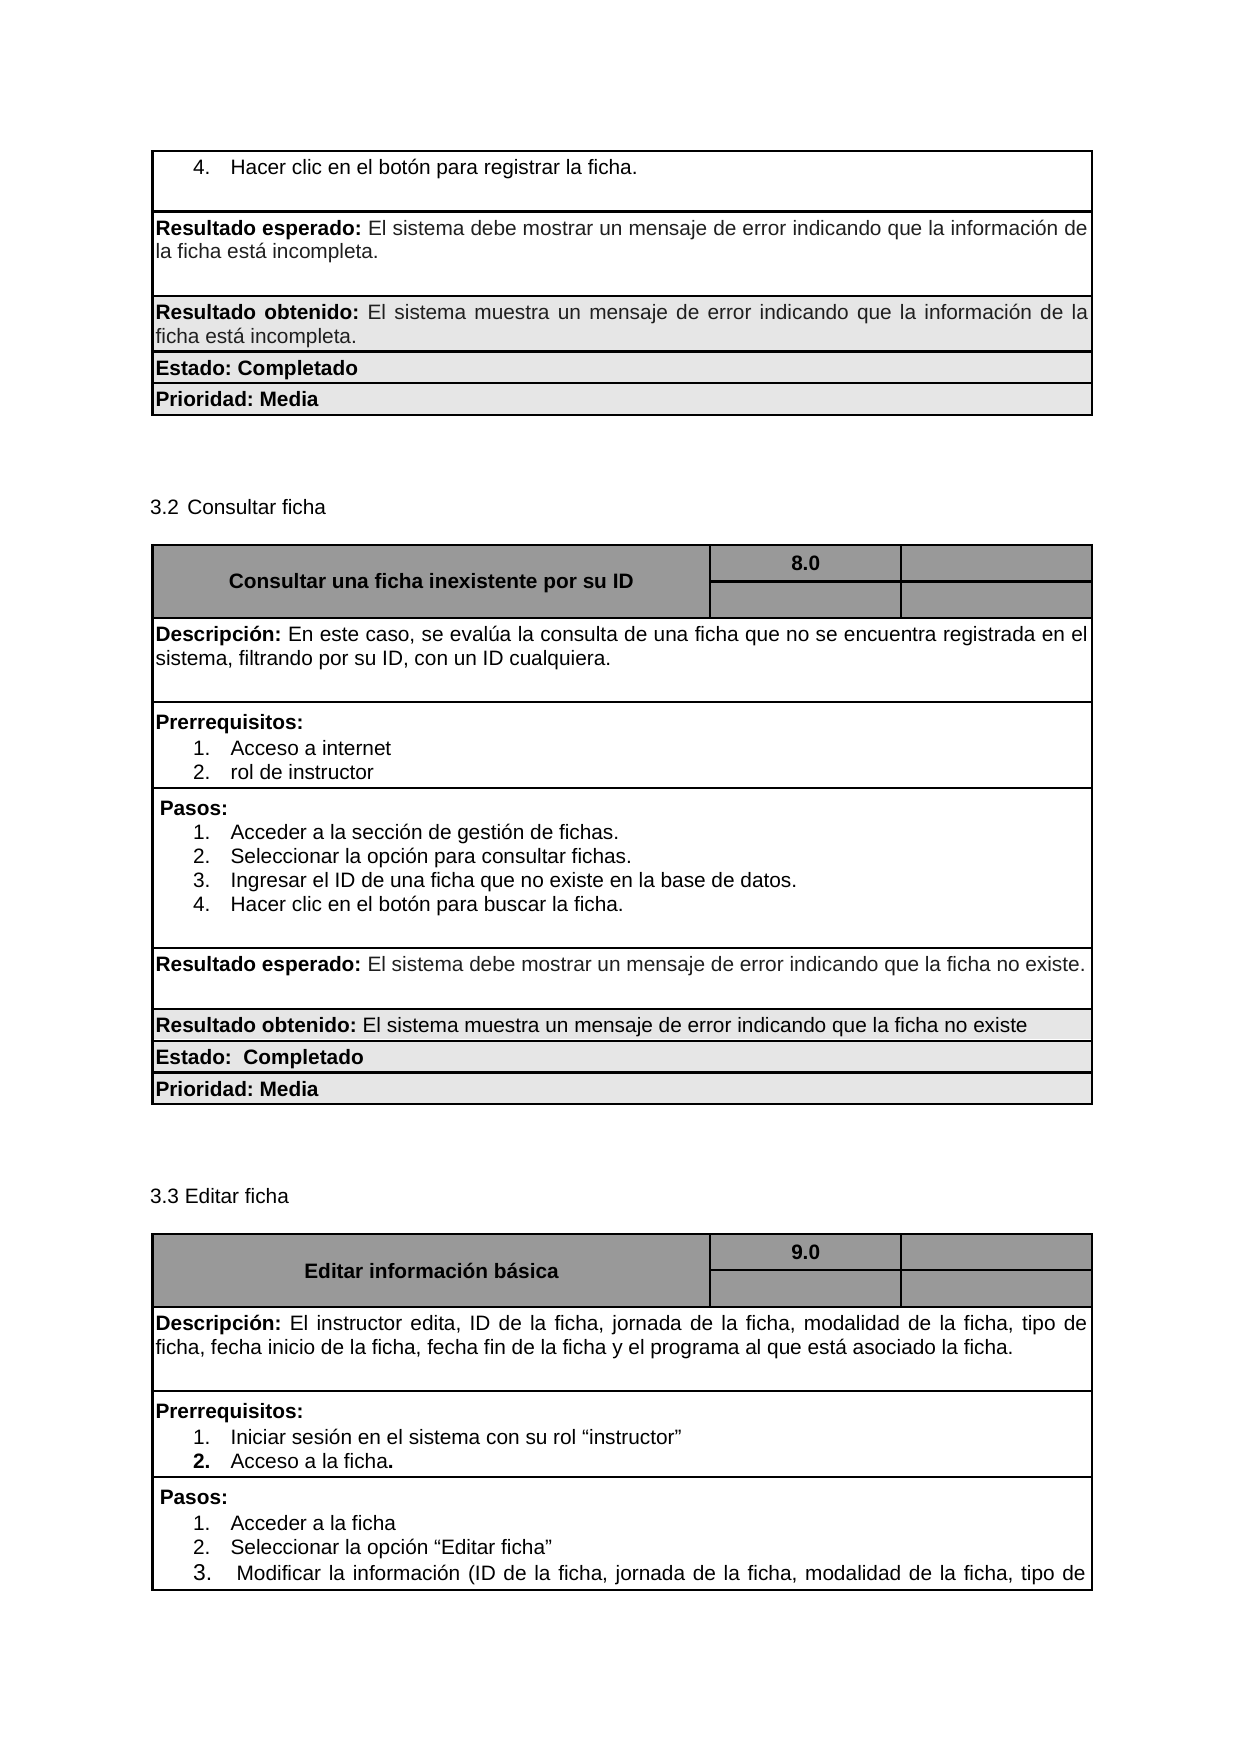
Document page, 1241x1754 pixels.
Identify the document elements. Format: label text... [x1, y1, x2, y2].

table_cell Resultado esperado: El sistema debe mostrar un mensaje de error indicando que la ficha no existe. [154, 949, 1091, 1008]
table_cell Estado: Completado [154, 353, 1091, 382]
table_cell [711, 1271, 900, 1306]
table_cell Prerrequisitos: Iniciar sesión en el sistema con su rol “instructor” Acceso a la ficha. [154, 1392, 1091, 1476]
table_cell Prioridad: Media [154, 384, 1091, 414]
text 3.3 Editar ficha [150, 1184, 1090, 1208]
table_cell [154, 1478, 1091, 1588]
table_header [902, 546, 1091, 580]
table_cell [902, 583, 1091, 617]
table_header 9.0 [711, 1235, 900, 1269]
table_cell Resultado esperado: El sistema debe mostrar un mensaje de error indicando que la información de la ficha está incompleta. [154, 213, 1091, 294]
table_header Consultar una ficha inexistente por su ID [154, 546, 709, 617]
table_cell Descripción: El instructor edita, ID de la ficha, jornada de la ficha, modalidad de la ficha, tipo de ficha, fecha inicio de la ficha, fecha fin de la ficha y el programa al que está asociado la ficha. [154, 1308, 1091, 1390]
table_cell Pasos: Acceder a la sección de gestión de fichas. Seleccionar la opción para consultar fichas. Ingresar el ID de una ficha que no existe en la base de datos. Hacer clic en el botón para buscar la ficha. [154, 789, 1091, 947]
table_cell Resultado obtenido: El sistema muestra un mensaje de error indicando que la ficha no existe [154, 1010, 1091, 1039]
table_header 8.0 [711, 546, 900, 580]
table_cell [711, 583, 900, 617]
table_cell Descripción: En este caso, se evalúa la consulta de una ficha que no se encuentra registrada en el sistema, filtrando por su ID, con un ID cualquiera. [154, 619, 1091, 701]
table_header Editar información básica [154, 1235, 709, 1306]
table_cell Resultado obtenido: El sistema muestra un mensaje de error indicando que la información de la ficha está incompleta. [154, 297, 1091, 350]
table_cell Estado: Completado [154, 1042, 1091, 1071]
table_header [902, 1235, 1091, 1269]
text 3.2 Consultar ficha [150, 495, 1090, 519]
table_cell [902, 1271, 1091, 1306]
table_cell Prioridad: Media [154, 1074, 1091, 1103]
table_cell Prerrequisitos: Acceso a internet rol de instructor [154, 703, 1091, 787]
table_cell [154, 152, 1091, 210]
